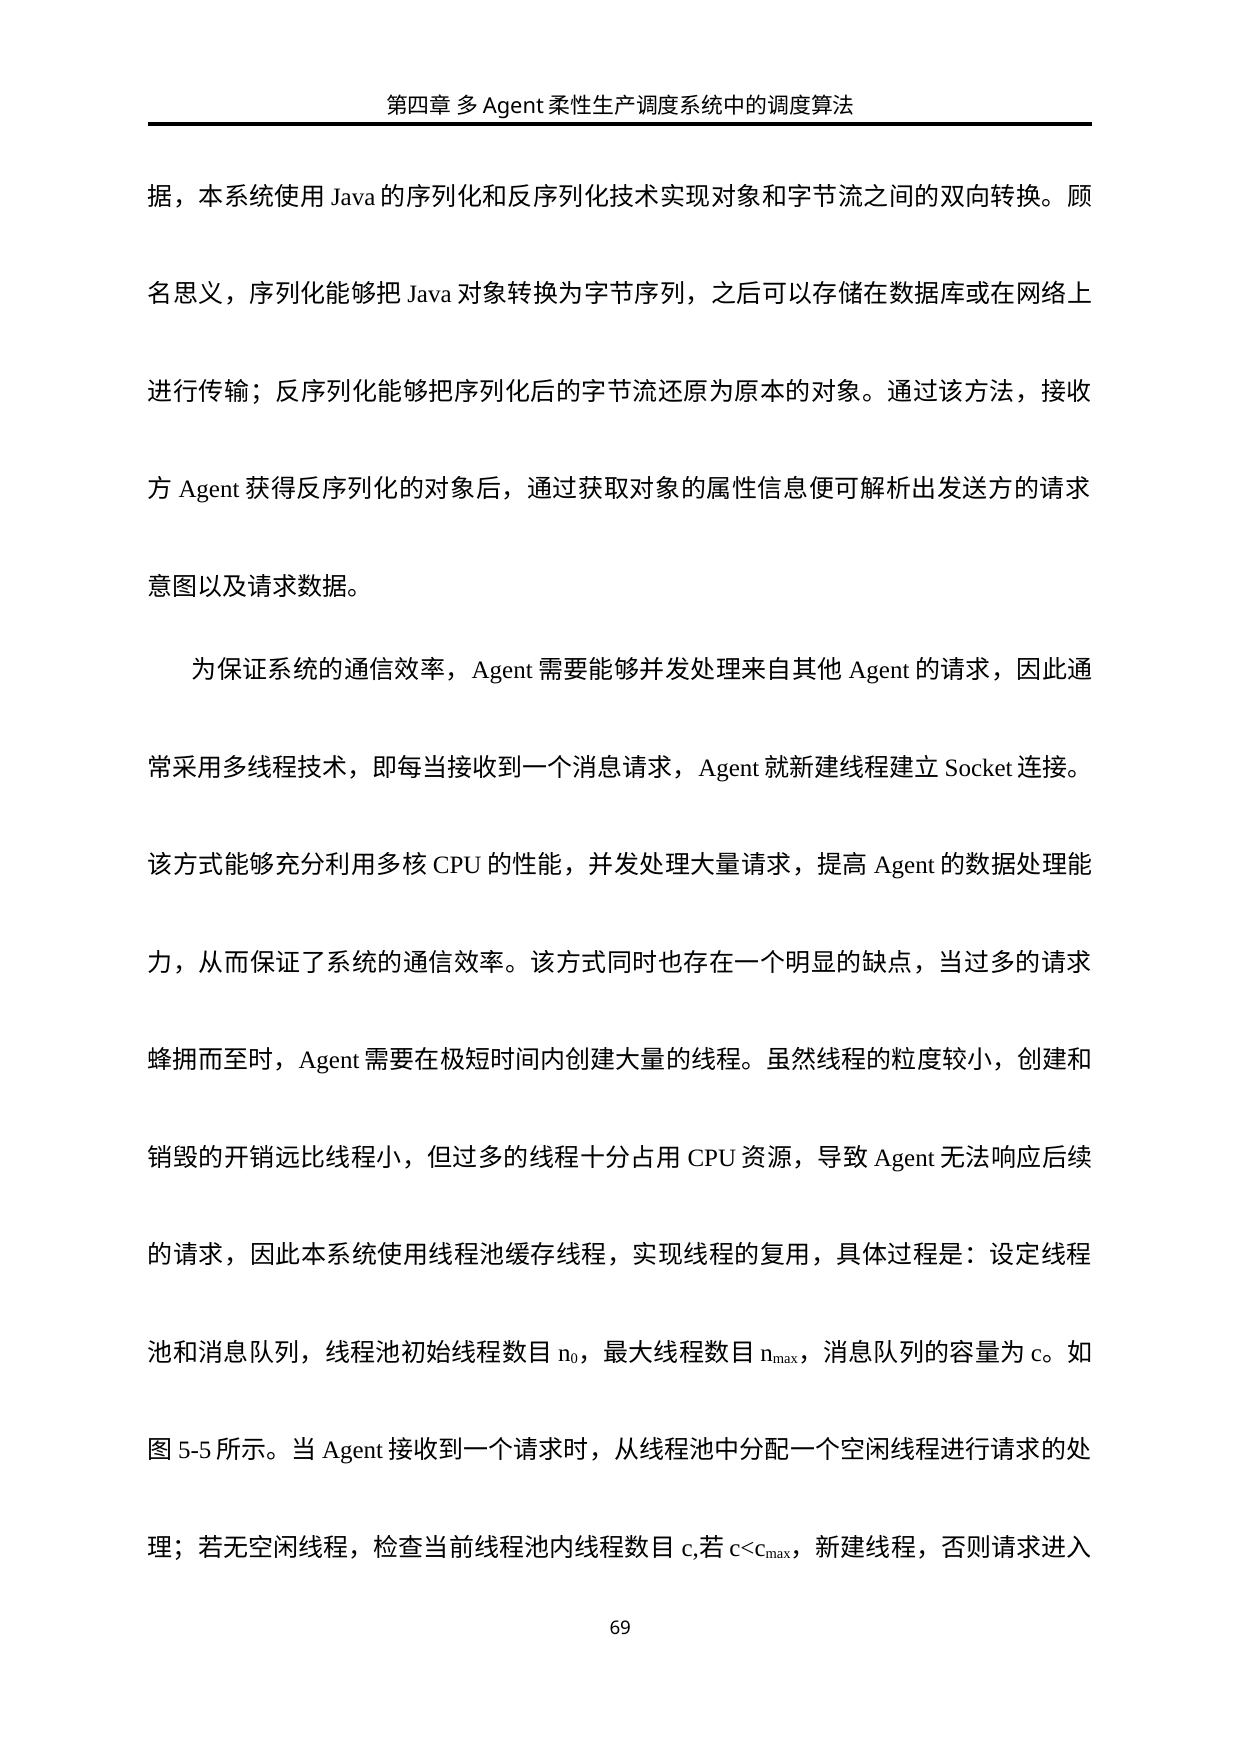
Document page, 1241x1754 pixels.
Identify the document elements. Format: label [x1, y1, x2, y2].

text [148, 635, 1092, 1578]
text [148, 162, 1092, 617]
